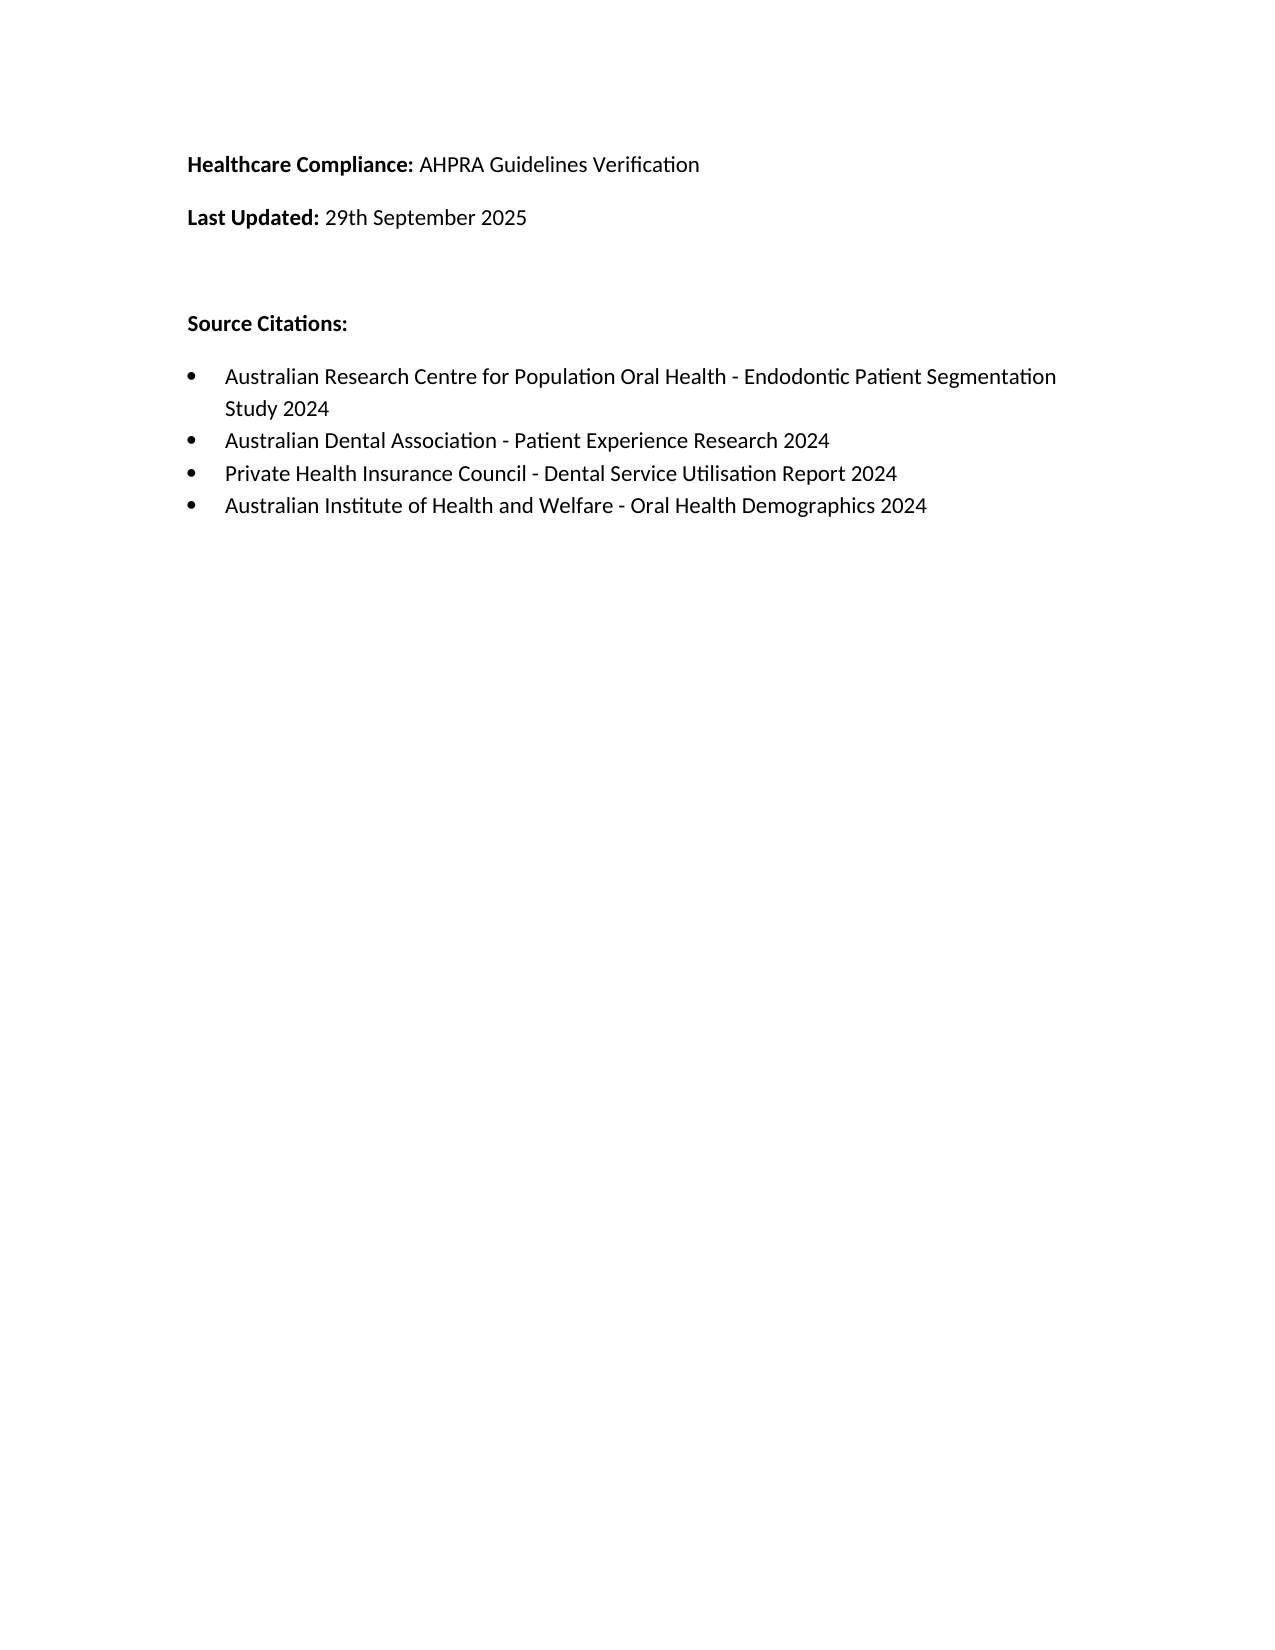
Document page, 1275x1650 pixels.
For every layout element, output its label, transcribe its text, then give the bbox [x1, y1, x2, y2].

text Healthcare Compliance: AHPRA Guidelines Verification [187, 150, 1087, 178]
list Australian Dental Association - Patient Experience Research 2024 [187, 426, 1087, 454]
list Private Health Insurance Council - Dental Service Utilisation Report 2024 [187, 459, 1087, 487]
list Australian Institute of Health and Welfare - Oral Health Demographics 2024 [187, 491, 1087, 519]
text Last Updated: 29th September 2025 [187, 203, 1087, 231]
text Source Citations: [187, 309, 1087, 337]
list Australian Research Centre for Population Oral Health - Endodontic Patient Segmentation Study 2024 [187, 362, 1087, 422]
